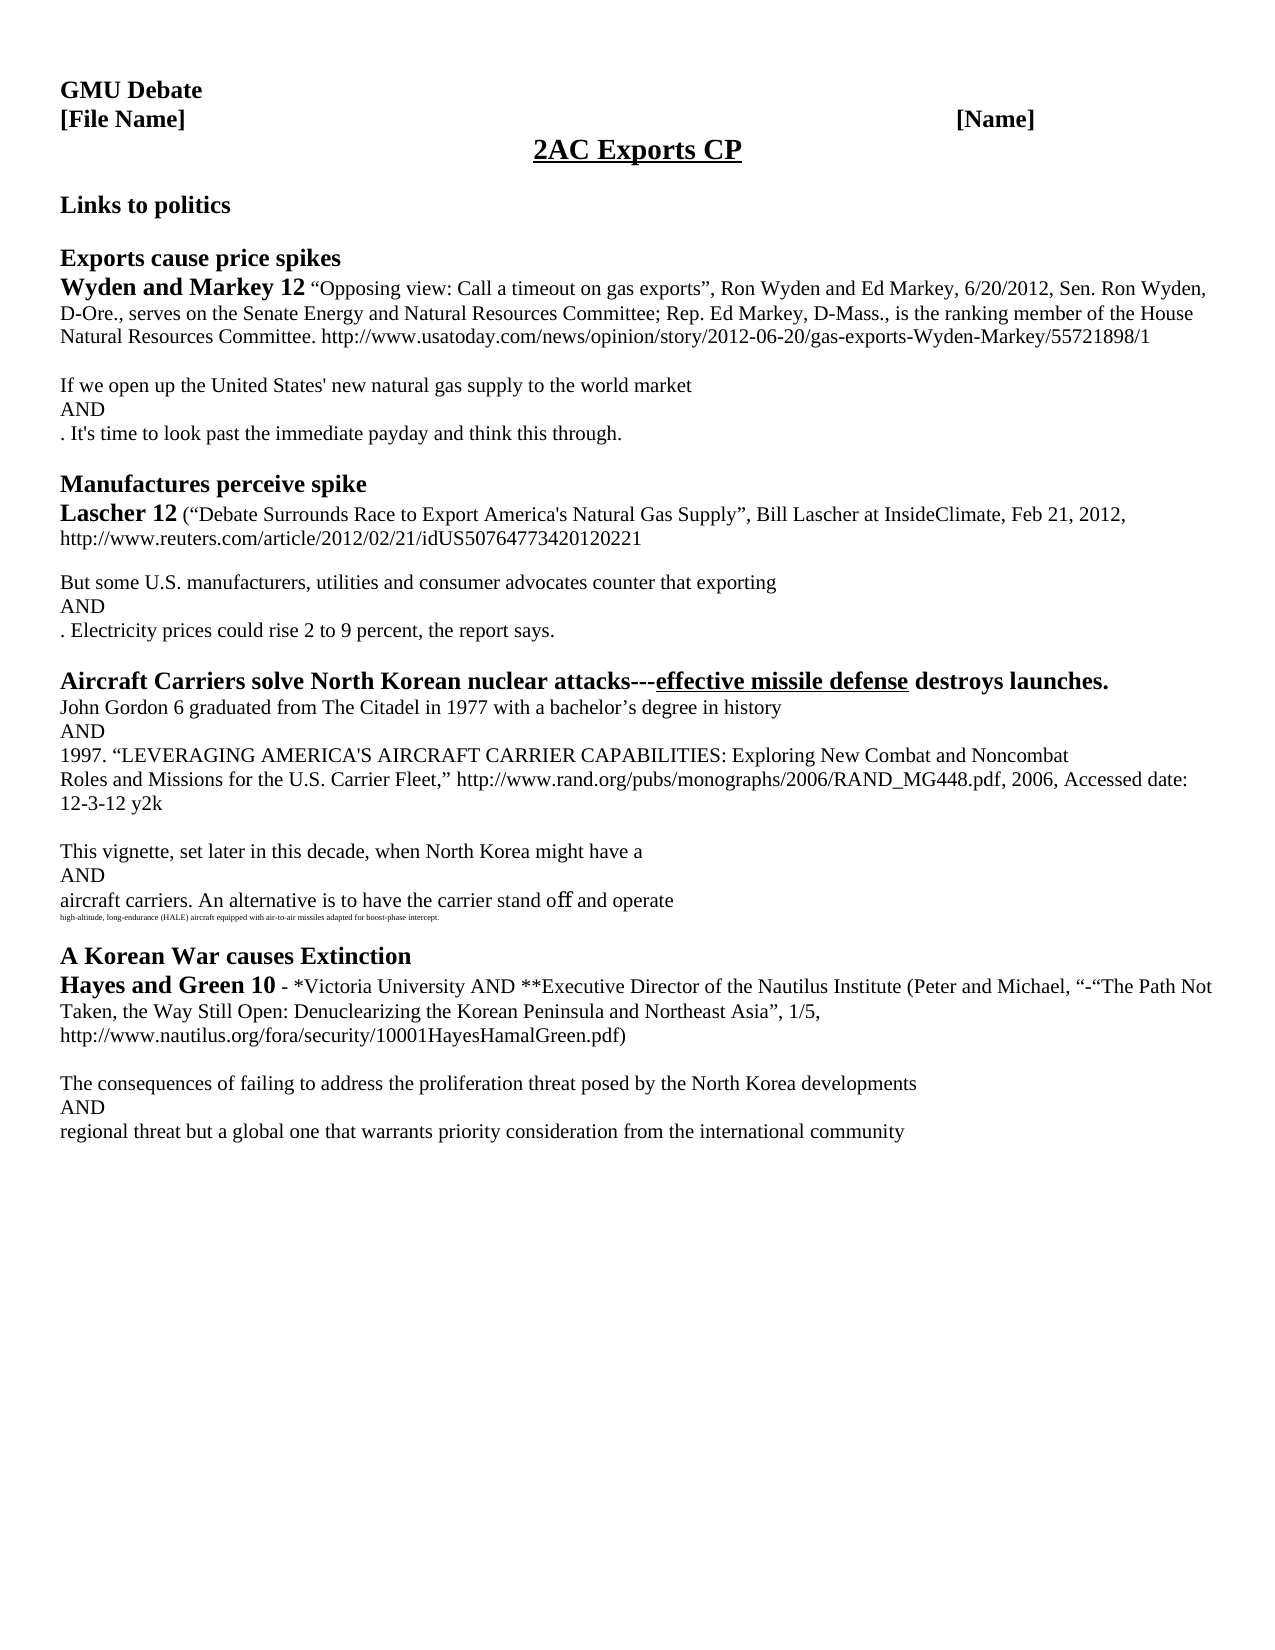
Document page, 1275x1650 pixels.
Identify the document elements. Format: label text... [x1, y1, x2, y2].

subtitle Aircraft Carriers solve North Korean nuclear attacks---effective missile defense destroys launches. [60, 666, 1215, 694]
subtitle Exports cause price spikes [60, 243, 1215, 272]
text . It's time to look past the immediate payday and think this through. [60, 421, 1215, 445]
text AND [60, 397, 1215, 421]
subtitle Links to politics [60, 190, 1215, 219]
text . Electricity prices could rise 2 to 9 percent, the report says. [60, 618, 1215, 642]
subtitle 2AC Exports CP [60, 132, 1215, 166]
text AND [60, 1095, 1215, 1119]
text regional threat but a global one that warrants priority consideration from the international community [60, 1119, 1215, 1143]
text Roles and Missions for the U.S. Carrier Fleet,” http://www.rand.org/pubs/monographs/2006/RAND_MG448.pdf, 2006, Accessed date: 12-3-12 y2k [60, 767, 1215, 815]
text AND [60, 863, 1215, 887]
text Lascher 12 (“Debate Surrounds Race to Export America's Natural Gas Supply”, Bill Lascher at InsideClimate, Feb 21, 2012, http://www.reuters.com/article/2012/02/21/idUS50764773420120221 [60, 498, 1215, 550]
text This vignette, set later in this decade, when North Korea might have a [60, 839, 1215, 863]
text aircraft carriers. An alternative is to have the carrier stand oﬀ and operate [60, 887, 1215, 912]
text Hayes and Green 10 - *Victoria University AND **Executive Director of the Nautilus Institute (Peter and Michael, “-“The Path Not Taken, the Way Still Open: Denuclearizing the Korean Peninsula and Northeast Asia”, 1/5, http://www.nautilus.org/fora/security/10001HayesHamalGreen.pdf) [60, 970, 1215, 1047]
text If we open up the United States' new natural gas supply to the world market [60, 373, 1215, 397]
subtitle A Korean War causes Extinction [60, 941, 1215, 970]
text John Gordon 6 graduated from The Citadel in 1977 with a bachelor’s degree in history [60, 694, 1215, 719]
text The consequences of failing to address the proliferation threat posed by the North Korea developments [60, 1071, 1215, 1095]
text AND [60, 594, 1215, 618]
subtitle Manufactures perceive spike [60, 469, 1215, 498]
text AND [60, 719, 1215, 743]
text Wyden and Markey 12 “Opposing view: Call a timeout on gas exports”, Ron Wyden and Ed Markey, 6/20/2012, Sen. Ron Wyden, D-Ore., serves on the Senate Energy and Natural Resources Committee; Rep. Ed Markey, D-Mass., is the ranking member of the House Natural Resources Committee. http://www.usatoday.com/news/opinion/story/2012-06-20/gas-exports-Wyden-Markey/55721898/1 [60, 272, 1215, 348]
text 1997. “LEVERAGING AMERICA'S AIRCRAFT CARRIER CAPABILITIES: Exploring New Combat and Noncombat [60, 743, 1215, 767]
text But some U.S. manufacturers, utilities and consumer advocates counter that exporting [60, 569, 1215, 594]
